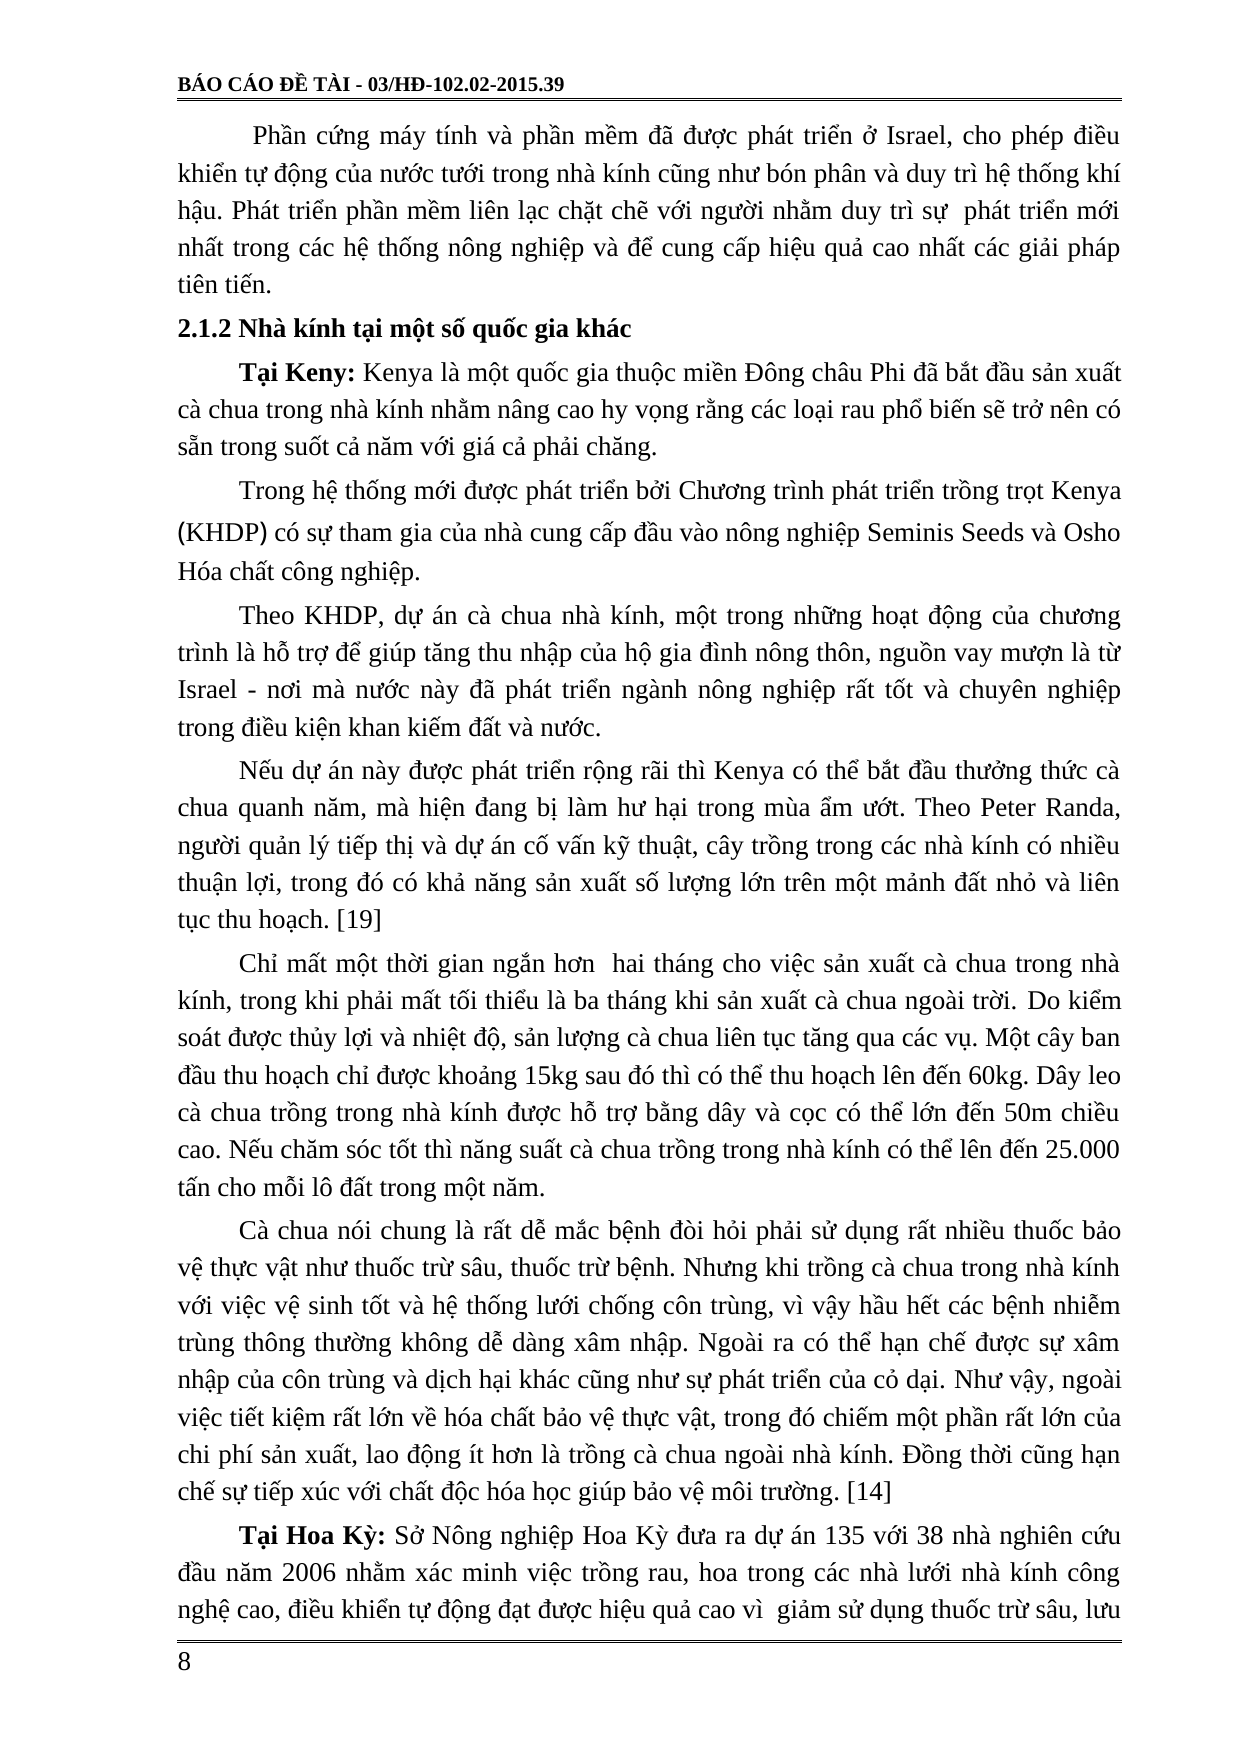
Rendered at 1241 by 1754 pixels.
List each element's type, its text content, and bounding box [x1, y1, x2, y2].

text The plant vines are supported inside the greenhouse with sticks and strings, growing up to 50 metres in height.If well looked after, the minimum plot of land under greenhouse production can yield up to 25,000 tTomatoes are generally highly susceptible to diseases requiring heavy application of pesticides but under the greenhouse growing techniques, which come with basic training on hygiene, most of common infections are easily kept at bay.Cà chua nói chung là rất dễ mắc bệnh đòi hỏi phải sử dụng rất nhiều thuốc bảo vệ thực vật như thuốc trừ sâu, thuốc trừ bệnh. Nhưng khi trồng cà chua trong nhà kính với việc vệ sinh tốt và hệ thống lưới chống côn trùng, vì vậy hầu hết các bệnh nhiễm trùng thông thường không dễ dàng xâm nhập. Ngoài ra có thể hạn chế được sự xâm nhập của côn trùng và dịch hại khác cũng như sự phát triển của cỏ dại. Also kept at bay are insects and other pests known to invade plants as well as weeds.Apart from huge savings on crop protection chemicals, which constitute a huge part of production costs, less labour is employed in a greenhouse, while exposure to chemical toxins associated with application is minimised or eliminated altogether.Như vậy, ngoài việc tiết kiệm rất lớn về hóa chất bảo vệ thực vật, trong đó chiếm một phần rất lớn của chi phí sản xuất, lao động ít hơn là trồng cà chua ngoài nhà kính. Đồng thời cũng hạn chế sự tiếp xúc với chất độc hóa học giúp bảo vệ môi trườngIt is also good for the environment.. [14] [177, 1214, 1122, 1506]
subtitle 2.1.2 Nhà kính tại một số quốc gia khác [177, 312, 1122, 343]
text If the concept is widely embraced, Kenya could start enjoying year-round supply of tomatoes, which currently get damaged during the wet seasons, pushing prices through the roof.Nếu dự án này được phát triển rộng rãi thì có thể bắt đầu thưởng thức cà chua quanh năm, mà hiện đang bị làm hư hại trong mùa ẩm ướt. Theo Peter Randa, người quản lý tiếp thị và dự án cố vấn kỹ thuật, cây trồng trong các nhà kính có nhiều thuận lợi, trong đó có khả năng sản xuất số lượng lớn trên một mảnh đất nhỏ và liên tục thu hoạch. [19] The tomatoes have a shelf-life of 21 days compared with 14 for those grown in the open. [177, 754, 1122, 934]
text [177, 1519, 1122, 1624]
text Computer hardware and software have been developed in Israel, which allows automatic control of the greenhouse water, fertilizer and climate systems. Software developers maintain close contacts with the growers in order to keep abreast of the latest developments in agricultural systems and to provide the most effective and advanced solutions. Phần cứng máy tính và phần mềm đã được phát triển ở , cho phép điều khiển tự động của nước tưới trong nhà kính cũng như bón phân và duy trì hệ thống khí hậu. Phát triển phần mềm liên lạc chặt chẽ với người nhằm duy trì sự phát triển mới nhất trong các hệ thống nông nghiệp và để cung cấp hiệu quả cao nhất các giải pháp tiên tiến. [177, 119, 1122, 300]
text Tại Keny: là một quốc gia thuộc miền Đông châu Phi đã bắt đầu sản xuất cà chua trong nhà kính nhằm nâng cao hy vọng rằng các loại rau phổ biến sẽ trở nên có sẵn trong suốt cả năm với giá cả phải chăng. [177, 356, 1122, 461]
text It takes a shorter period — two months — for greenhouse-produced tomatoes to mature, while it takes a minimum of three months with outdoor farming.Chỉ mất một thời gian ngắn hơn hai tháng cho việc sản xuất cà chua trong nhà kính, trong khi phải mất tối thiểu là ba tháng khi sản xuất cà chua ngoài trời.Due to controlled irrigation and temperatures, the crop sports a continuous output of flowers and fruits, all at different stages. Do kiểm soát được thủy lợi và nhiệt độ, sản lượng cà chua liên tục tăng qua các vụ. Một cây ban đầu thu hoạch chỉ được khoảng 15kg sau đó thì có thể thu hoạch lên đến 60kg. Dây leo cà chua trồng trong nhà kính được hỗ trợ bằng dây và cọc có thể lớn đến 50m chiều cao. Nếu chăm sóc tốt thì năng suất cà chua trồng trong nhà kính có thể lên đến 25.000 tấn cho mỗi lô đất trong một năm.One plant has a potential of up to 15 kg at first harvest, going up to 60 kg by the time it has completed its full cycle — recommended at one year. [177, 947, 1122, 1202]
text Theo KHDP, dự án cà chua nhà kính, một trong những hoạt động của chương trình là hỗ trợ để giúp tăng thu nhập của hộ gia đình nông thôn, nguồn vay mượn là từ Israel - nơi mà nước này đã phát triển ngành nông nghiệp rất tốt và chuyên nghiệp trong điều kiện khan kiếm đất và nước. [177, 599, 1122, 742]
text Trong hệ thống mới được phát triển bởi Chương trình phát triển trồng trọt Kenya (KHDP) có sự tham gia của nhà cung cấp đầu vào nông nghiệp Seminis Seeds và Osho Hóa chất công nghiệp. [177, 474, 1122, 586]
